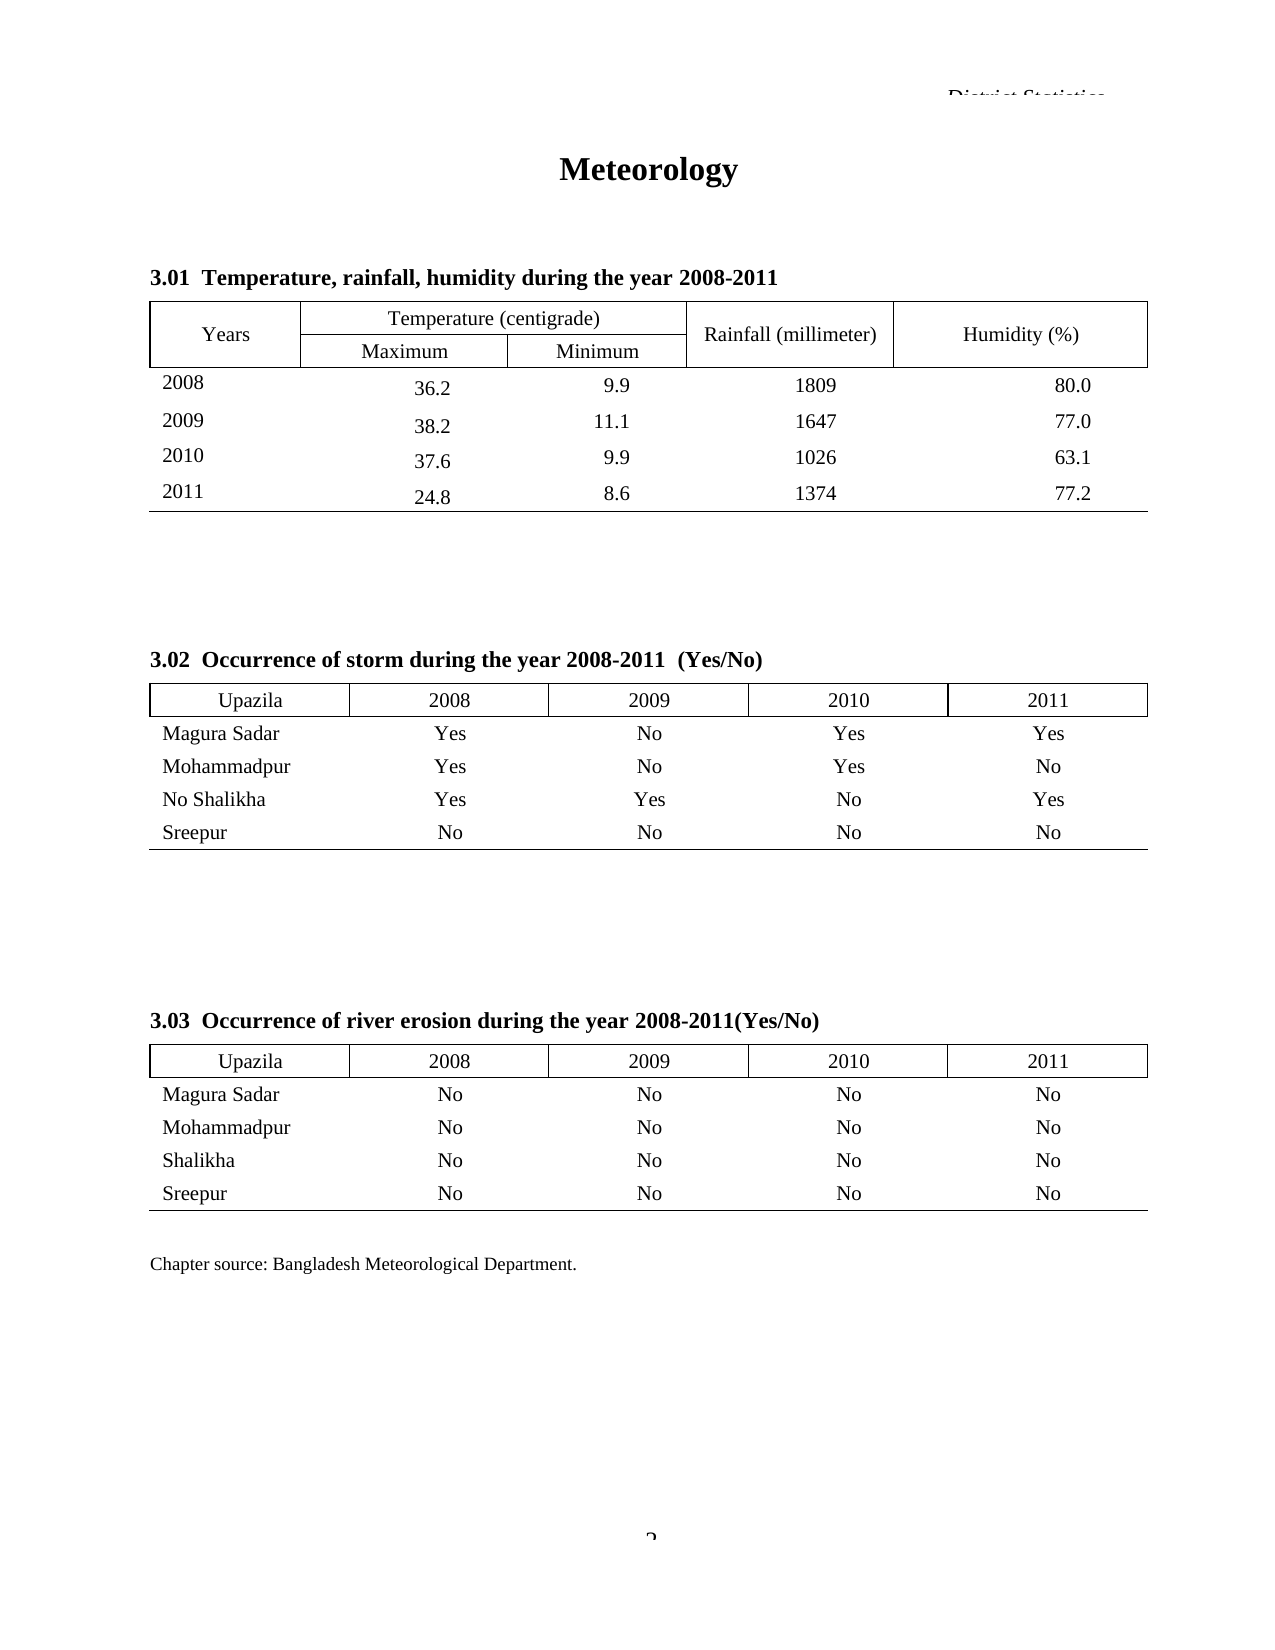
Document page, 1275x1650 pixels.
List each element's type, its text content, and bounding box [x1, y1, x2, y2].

table_cell No [362, 816, 550, 848]
table_cell No [550, 750, 749, 783]
table_header Temperature (centigrade) [301, 302, 686, 334]
table_cell No [749, 816, 949, 848]
table_header No [550, 722, 749, 750]
table_cell No [550, 816, 749, 848]
table_cell 8.6 [522, 475, 712, 511]
table_cell 2009 38.2 [149, 404, 522, 439]
table_cell 2011 24.8 [149, 475, 522, 511]
table_cell No [949, 816, 1148, 848]
table_header 2008 [350, 1045, 548, 1077]
subtitle Meteorology [135, 149, 1162, 187]
text Chapter source: Bangladesh Meteorological Department. [150, 1253, 1171, 1275]
table_cell 9.9 [522, 440, 712, 475]
table_cell Shalikha [149, 1144, 364, 1177]
table_cell Yes [362, 783, 550, 816]
table_cell No [949, 1144, 1148, 1177]
table_cell 2010 37.6 [149, 440, 522, 475]
table_cell No [949, 1177, 1148, 1210]
table_header 2009 [549, 684, 748, 716]
table_header 2009 [549, 1045, 748, 1077]
table_cell Yes [550, 783, 749, 816]
list Occurrence of storm during the year 2008-2011 (Yes/No) [150, 646, 1171, 672]
table_cell Yes [749, 750, 949, 783]
table_cell 63.1 [945, 440, 1148, 475]
table_cell Maximum [301, 335, 507, 367]
table_cell 1026 [712, 440, 945, 475]
table_cell No [364, 1111, 550, 1144]
table_header 2010 [749, 1045, 947, 1077]
table_header Upazila [151, 1045, 349, 1077]
table_cell No [550, 1177, 749, 1210]
table_cell 11.1 [522, 404, 712, 439]
list Temperature, rainfall, humidity during the year 2008-2011 [150, 264, 1171, 290]
table_cell Minimum [508, 335, 686, 367]
table_header 1809 [712, 374, 945, 404]
table_header No [749, 1083, 948, 1111]
table_cell No Shalikha [149, 783, 362, 816]
table_cell 1647 [712, 404, 945, 439]
table_cell No [749, 1144, 948, 1177]
table_cell No [550, 1144, 749, 1177]
table_header 2010 [749, 684, 947, 716]
table_cell 1374 [712, 475, 945, 511]
table_header Yes [949, 722, 1148, 750]
table_cell No [749, 1177, 948, 1210]
table_cell No [364, 1144, 550, 1177]
table_cell Yes [949, 783, 1148, 816]
table_header No [550, 1083, 749, 1111]
table_header Magura Sadar [149, 722, 362, 750]
table_cell No [949, 1111, 1148, 1144]
table_header Yes [362, 722, 550, 750]
table_cell No [749, 1111, 948, 1144]
table_header Humidity (%) [894, 302, 1147, 367]
table_cell Mohammadpur [149, 1111, 364, 1144]
table_cell No [749, 783, 949, 816]
table_header 2011 [948, 1045, 1147, 1077]
table_header Yes [749, 722, 949, 750]
table_header Magura Sadar [149, 1083, 364, 1111]
table_header 2011 [949, 684, 1147, 716]
table_header 80.0 [945, 374, 1148, 404]
table_cell Yes [362, 750, 550, 783]
list Occurrence of river erosion during the year 2008-2011(Yes/No) [150, 1007, 1171, 1034]
table_cell No [550, 1111, 749, 1144]
table_header No [364, 1083, 550, 1111]
table_cell Sreepur [149, 1177, 364, 1210]
table_header Upazila [151, 684, 349, 716]
table_header Years [151, 302, 300, 367]
table_header 9.9 [522, 374, 712, 404]
table_header 2008 36.2 [149, 374, 522, 404]
table_cell No [364, 1177, 550, 1210]
table_cell Mohammadpur [149, 750, 362, 783]
table_cell No [949, 750, 1148, 783]
table_cell Sreepur [149, 816, 362, 848]
table_header Rainfall (millimeter) [687, 302, 893, 367]
table_cell 77.2 [945, 475, 1148, 511]
table_header No [949, 1083, 1148, 1111]
table_cell 77.0 [945, 404, 1148, 439]
table_header 2008 [350, 684, 548, 716]
